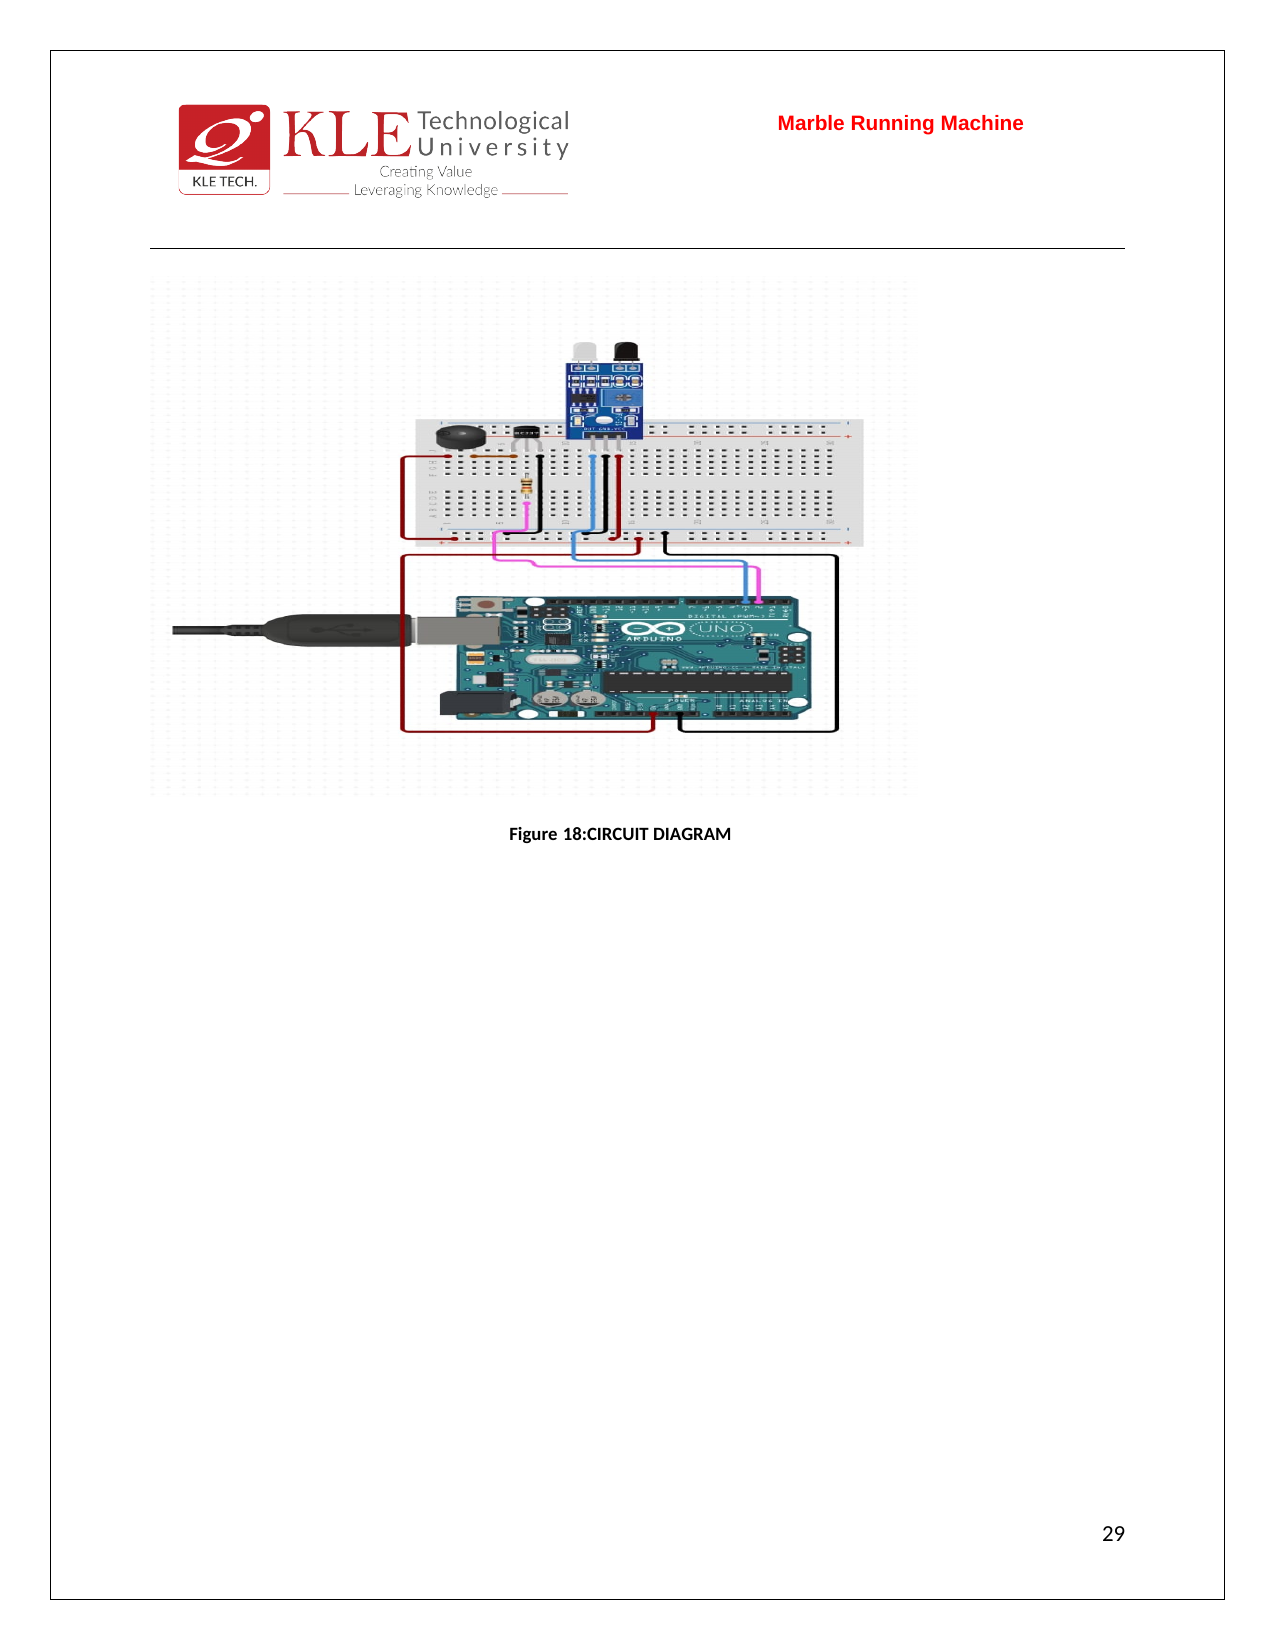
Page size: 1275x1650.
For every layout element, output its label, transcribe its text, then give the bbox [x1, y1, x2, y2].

text Figure 18:CIRCUIT DIAGRAM [150, 822, 1125, 844]
picture [178, 100, 573, 199]
picture [150, 276, 918, 797]
